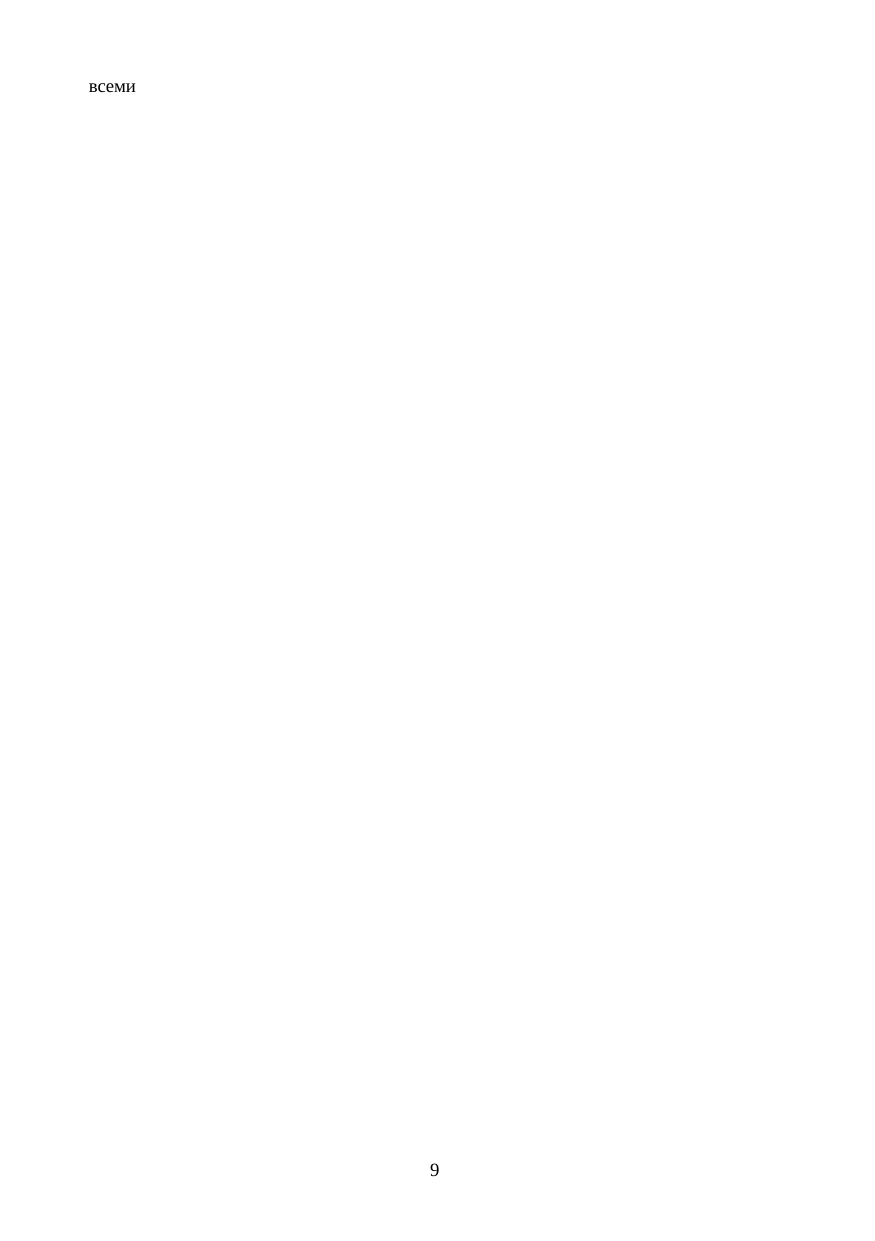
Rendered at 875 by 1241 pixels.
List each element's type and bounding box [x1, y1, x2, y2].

list [88, 75, 786, 97]
